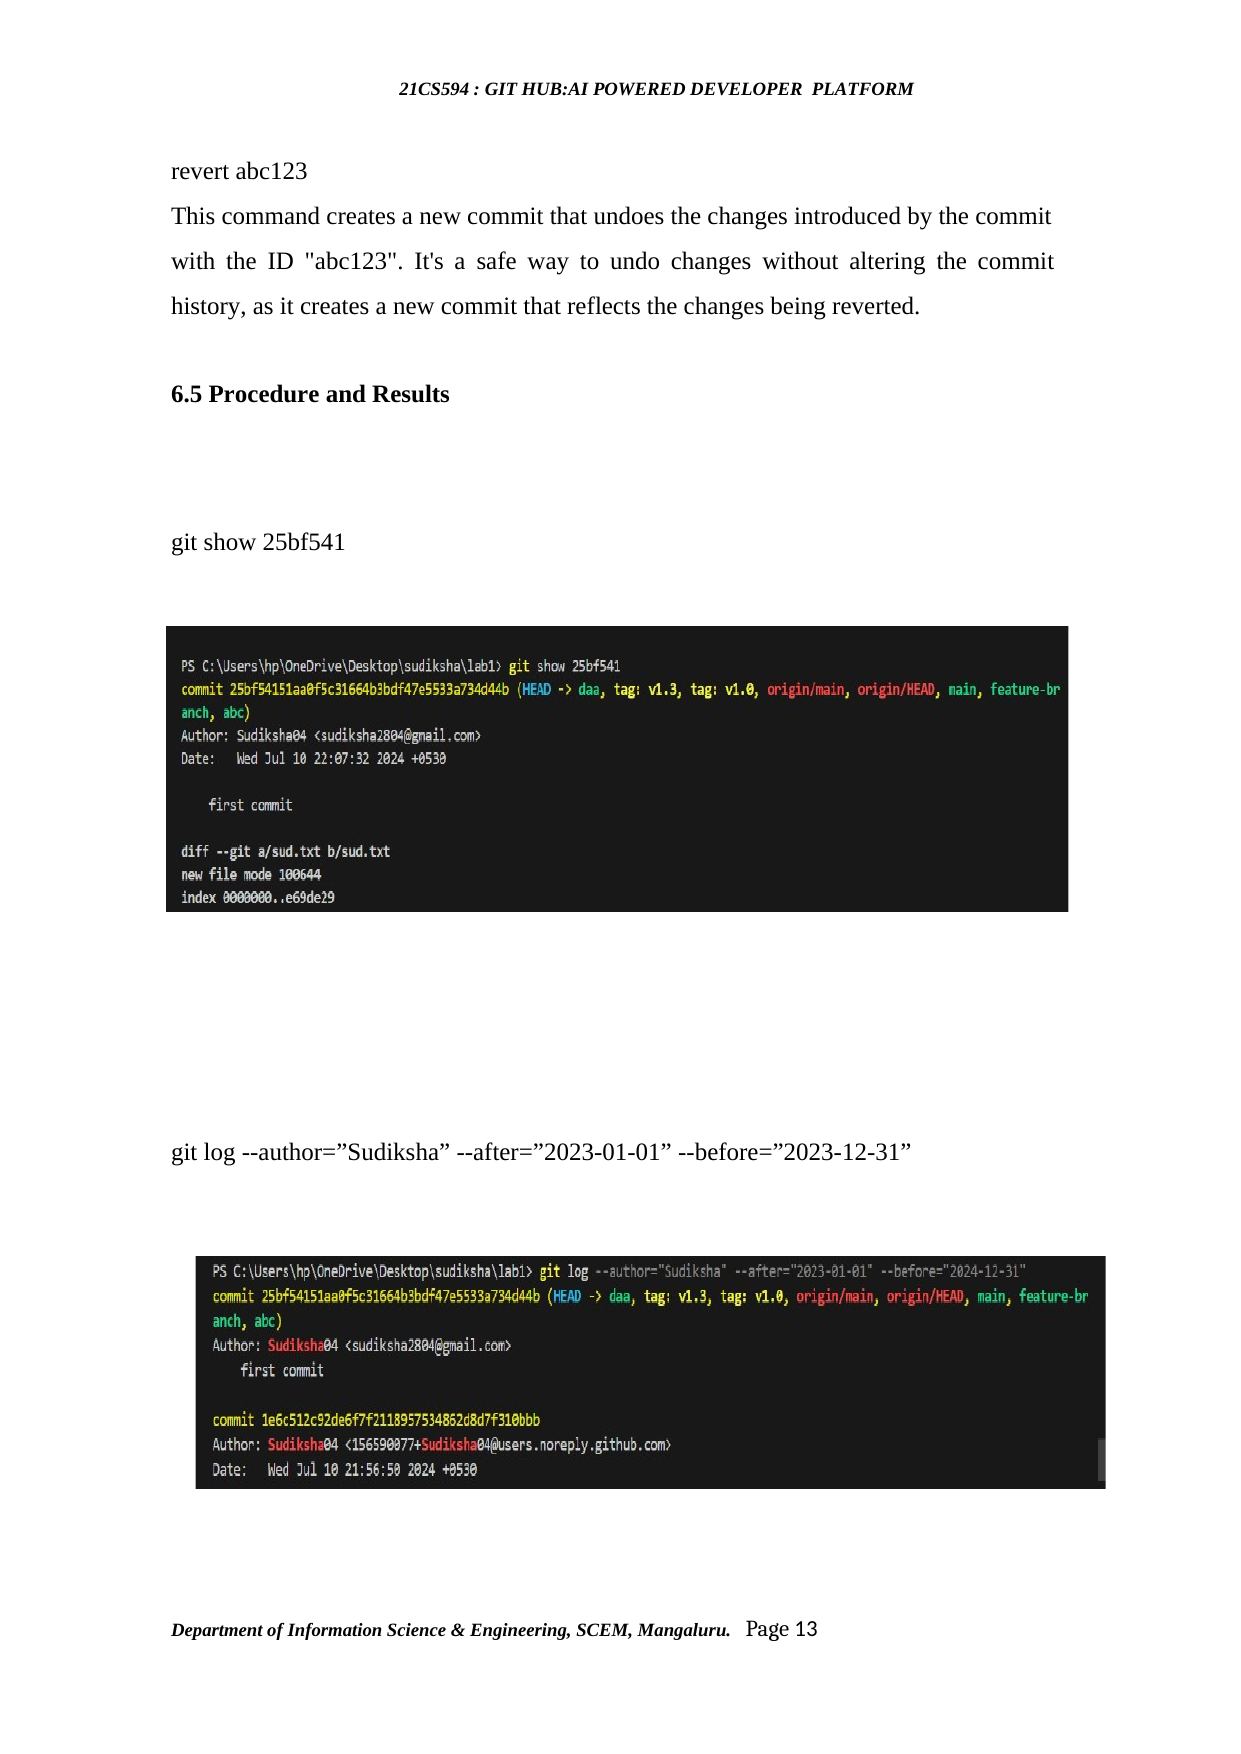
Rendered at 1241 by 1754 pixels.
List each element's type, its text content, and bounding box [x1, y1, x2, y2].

text This command creates a new commit that undoes the changes introduced by the commit [171, 201, 1144, 230]
text git show 25bf541 [171, 527, 1144, 556]
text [171, 156, 1144, 185]
text git log --author=”Sudiksha” --after=”2023-01-01” --before=”2023-12-31” [171, 1137, 1144, 1166]
text with the ID "abc123". It's a safe way to undo changes without altering the commit history, as it creates a new commit that reflects the changes being reverted. [171, 246, 1055, 319]
text 6.5 Procedure and Results [171, 379, 1144, 407]
picture [195, 1256, 1106, 1489]
picture [166, 626, 1069, 912]
